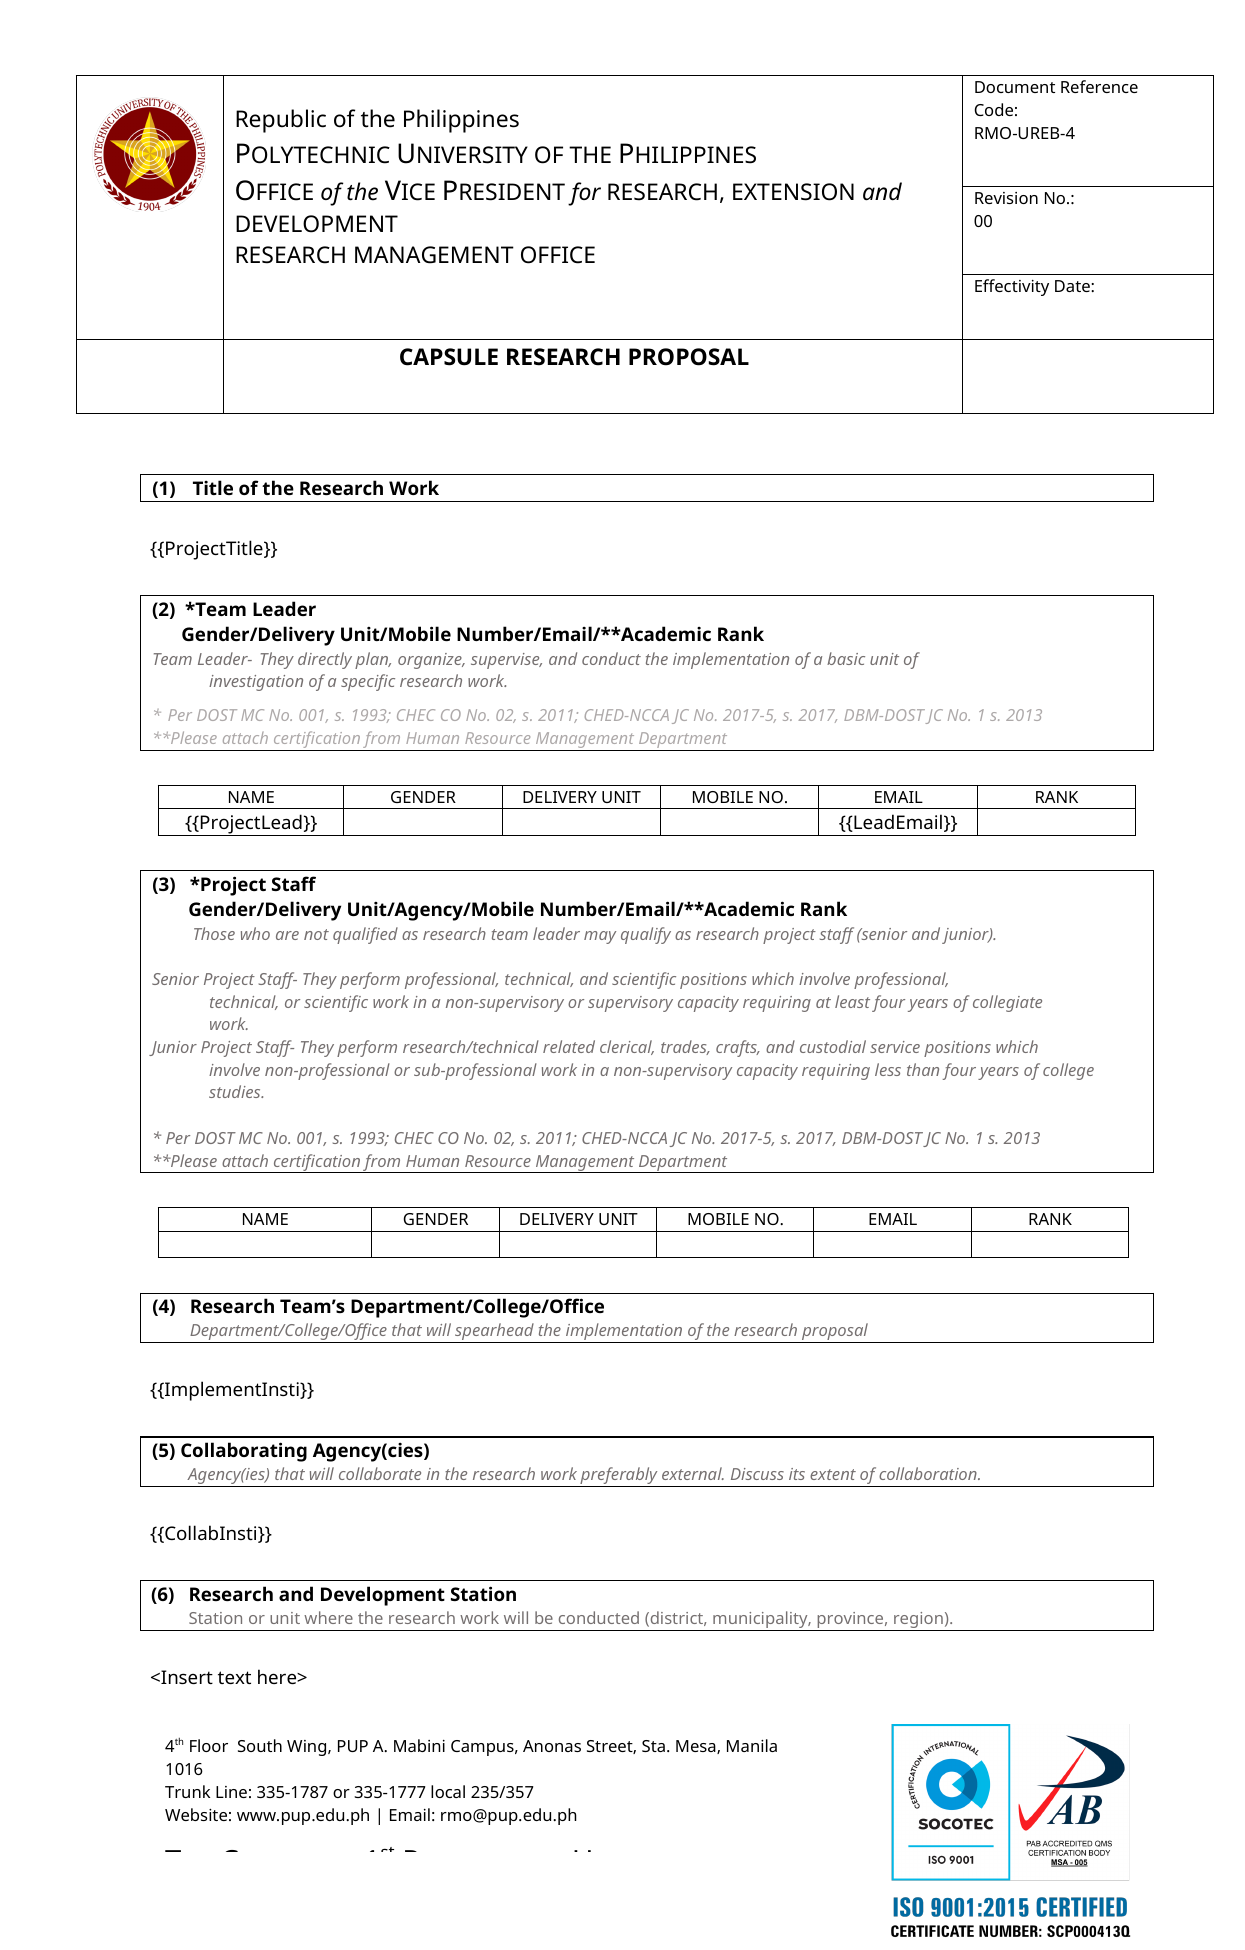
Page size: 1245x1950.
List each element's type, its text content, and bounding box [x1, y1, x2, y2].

table_header (5) Collaborating Agency(cies) Agency(ies) that will collaborate in the research work preferably external. Discuss its extent of collaboration. [141, 1438, 1153, 1486]
table_cell [657, 1232, 813, 1257]
table_header EMAIL [814, 1208, 971, 1231]
table_header MOBILE NO. [661, 786, 818, 808]
table_header DELIVERY UNIT [503, 786, 660, 808]
table_header MOBILE NO. [657, 1208, 813, 1231]
text {{ProjectTitle}} [150, 536, 1095, 561]
text {{ImplementInsti}} [150, 1377, 1095, 1402]
text {{CollabInsti}} [150, 1521, 1095, 1546]
table_cell [500, 1232, 656, 1257]
table_header Research Team’s Department/College/Office Department/College/Office that will spearhead the implementation of the research proposal [141, 1294, 1153, 1342]
table_cell {{ProjectLead}} [159, 809, 343, 835]
table_header NAME [159, 1208, 371, 1231]
table_header GENDER [372, 1208, 499, 1231]
table_cell [503, 809, 660, 835]
table_cell {{LeadEmail}} [819, 809, 977, 835]
table_header EMAIL [819, 786, 977, 808]
table_header Research and Development Station Station or unit where the research work will be conducted (district, municipality, province, region). [141, 1581, 1153, 1629]
table_header DELIVERY UNIT [500, 1208, 656, 1231]
table_header (2) *Team Leader Gender/Delivery Unit/Mobile Number/Email/**Academic Rank Team Leader- They directly plan, organize, supervise, and conduct the implementation of a basic unit of investigation of a specific research work. * Per DOST MC No. 001, s. 1993; CHEC CO No. 02, s. 2011; CHED-NCCA JC No. 2017-5, s. 2017, DBM-DOST JC No. 1 s. 2013 **Please attach certification from Human Resource Management Department [141, 596, 1153, 749]
table_header NAME [159, 786, 343, 808]
table_cell [372, 1232, 499, 1257]
table_cell [978, 809, 1135, 835]
table_cell [814, 1232, 971, 1257]
table_header GENDER [344, 786, 502, 808]
picture [894, 1727, 1008, 1878]
table_cell [661, 809, 818, 835]
table_cell [972, 1232, 1128, 1257]
table_header RANK [972, 1208, 1128, 1231]
table_cell [159, 1232, 371, 1257]
table_header Title of the Research Work [141, 475, 1153, 501]
picture [876, 1724, 1144, 1950]
table_header RANK [978, 786, 1135, 808]
picture [92, 97, 206, 212]
table_cell [344, 809, 502, 835]
table_header *Project Staff Gender/Delivery Unit/Agency/Mobile Number/Email/**Academic Rank Those who are not qualified as research team leader may qualify as research project staff (senior and junior). Senior Project Staff- They perform professional, technical, and scientific positions which involve professional, technical, or scientific work in a non-supervisory or supervisory capacity requiring at least four years of collegiate work. Junior Project Staff- They perform research/technical related clerical, trades, crafts, and custodial service positions which involve non-professional or sub-professional work in a non-supervisory capacity requiring less than four years of college studies. * Per DOST MC No. 001, s. 1993; CHEC CO No. 02, s. 2011; CHED-NCCA JC No. 2017-5, s. 2017, DBM-DOST JC No. 1 s. 2013 **Please attach certification from Human Resource Management Department [141, 871, 1153, 1172]
text <Insert text here> [150, 1665, 1095, 1690]
